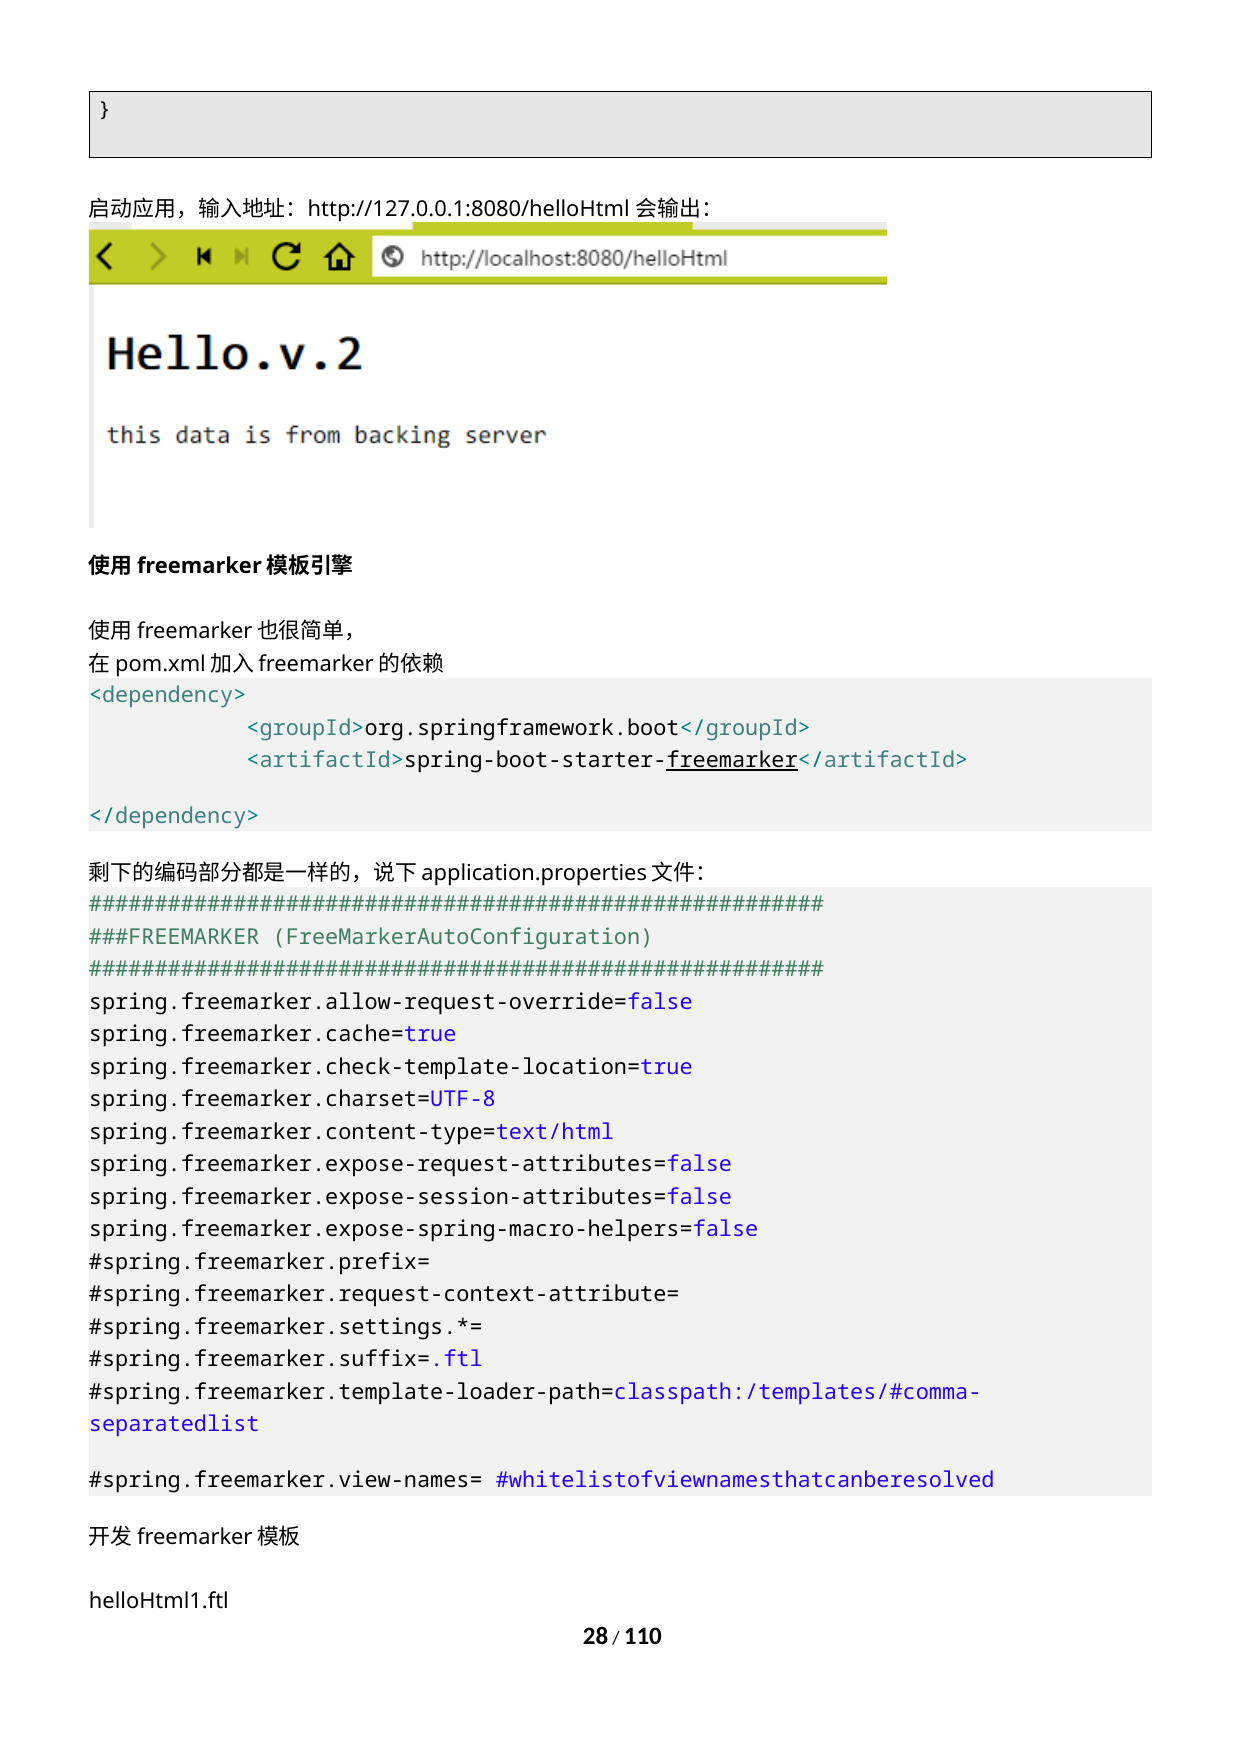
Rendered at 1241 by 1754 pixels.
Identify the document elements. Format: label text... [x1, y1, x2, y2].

text #spring.freemarker.view-names= #whitelistofviewnamesthatcanberesolved [89, 1463, 1152, 1496]
text #spring.freemarker.suffix=.ftl [89, 1342, 1152, 1374]
text spring.freemarker.expose-session-attributes=false [89, 1179, 1152, 1212]
text spring.freemarker.expose-spring-macro-helpers=false [89, 1212, 1152, 1244]
text #spring.freemarker.template-loader-path=classpath:/templates/#comma-separatedlist [89, 1374, 1152, 1439]
text 开发freemarker模板 [89, 1519, 1152, 1551]
text ###FREEMARKER (FreeMarkerAutoConfiguration) [89, 919, 1152, 952]
text #spring.freemarker.prefix= [89, 1244, 1152, 1277]
text spring.freemarker.cache=true [89, 1017, 1152, 1049]
text <groupId>org.springframework.boot</groupId> [89, 710, 1152, 743]
text 剩下的编码部分都是一样的，说下application.properties文件： [89, 854, 1152, 887]
text <dependency> [89, 678, 1152, 710]
text helloHtml1.ftl [89, 1584, 1152, 1616]
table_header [90, 92, 1151, 157]
text #spring.freemarker.settings.*= [89, 1309, 1152, 1342]
text #spring.freemarker.request-context-attribute= [89, 1277, 1152, 1309]
text <artifactId>spring-boot-starter-freemarker</artifactId> [89, 743, 1152, 775]
text 在pom.xml加入freemarker的依赖 [89, 645, 1152, 678]
text spring.freemarker.allow-request-override=false [89, 984, 1152, 1017]
text spring.freemarker.content-type=text/html [89, 1114, 1152, 1147]
text 使用freemarker也很简单， [89, 613, 1152, 645]
text ######################################################## [89, 887, 1152, 919]
text </dependency> [89, 799, 1152, 831]
text spring.freemarker.expose-request-attributes=false [89, 1147, 1152, 1179]
picture [88, 222, 887, 528]
text ######################################################## [89, 952, 1152, 984]
text spring.freemarker.check-template-location=true [89, 1049, 1152, 1082]
text 使用freemarker模板引擎 [89, 548, 1152, 580]
text 启动应用，输入地址：http://127.0.0.1:8080/helloHtml 会输出： [89, 190, 1152, 223]
text spring.freemarker.charset=UTF-8 [89, 1082, 1152, 1114]
